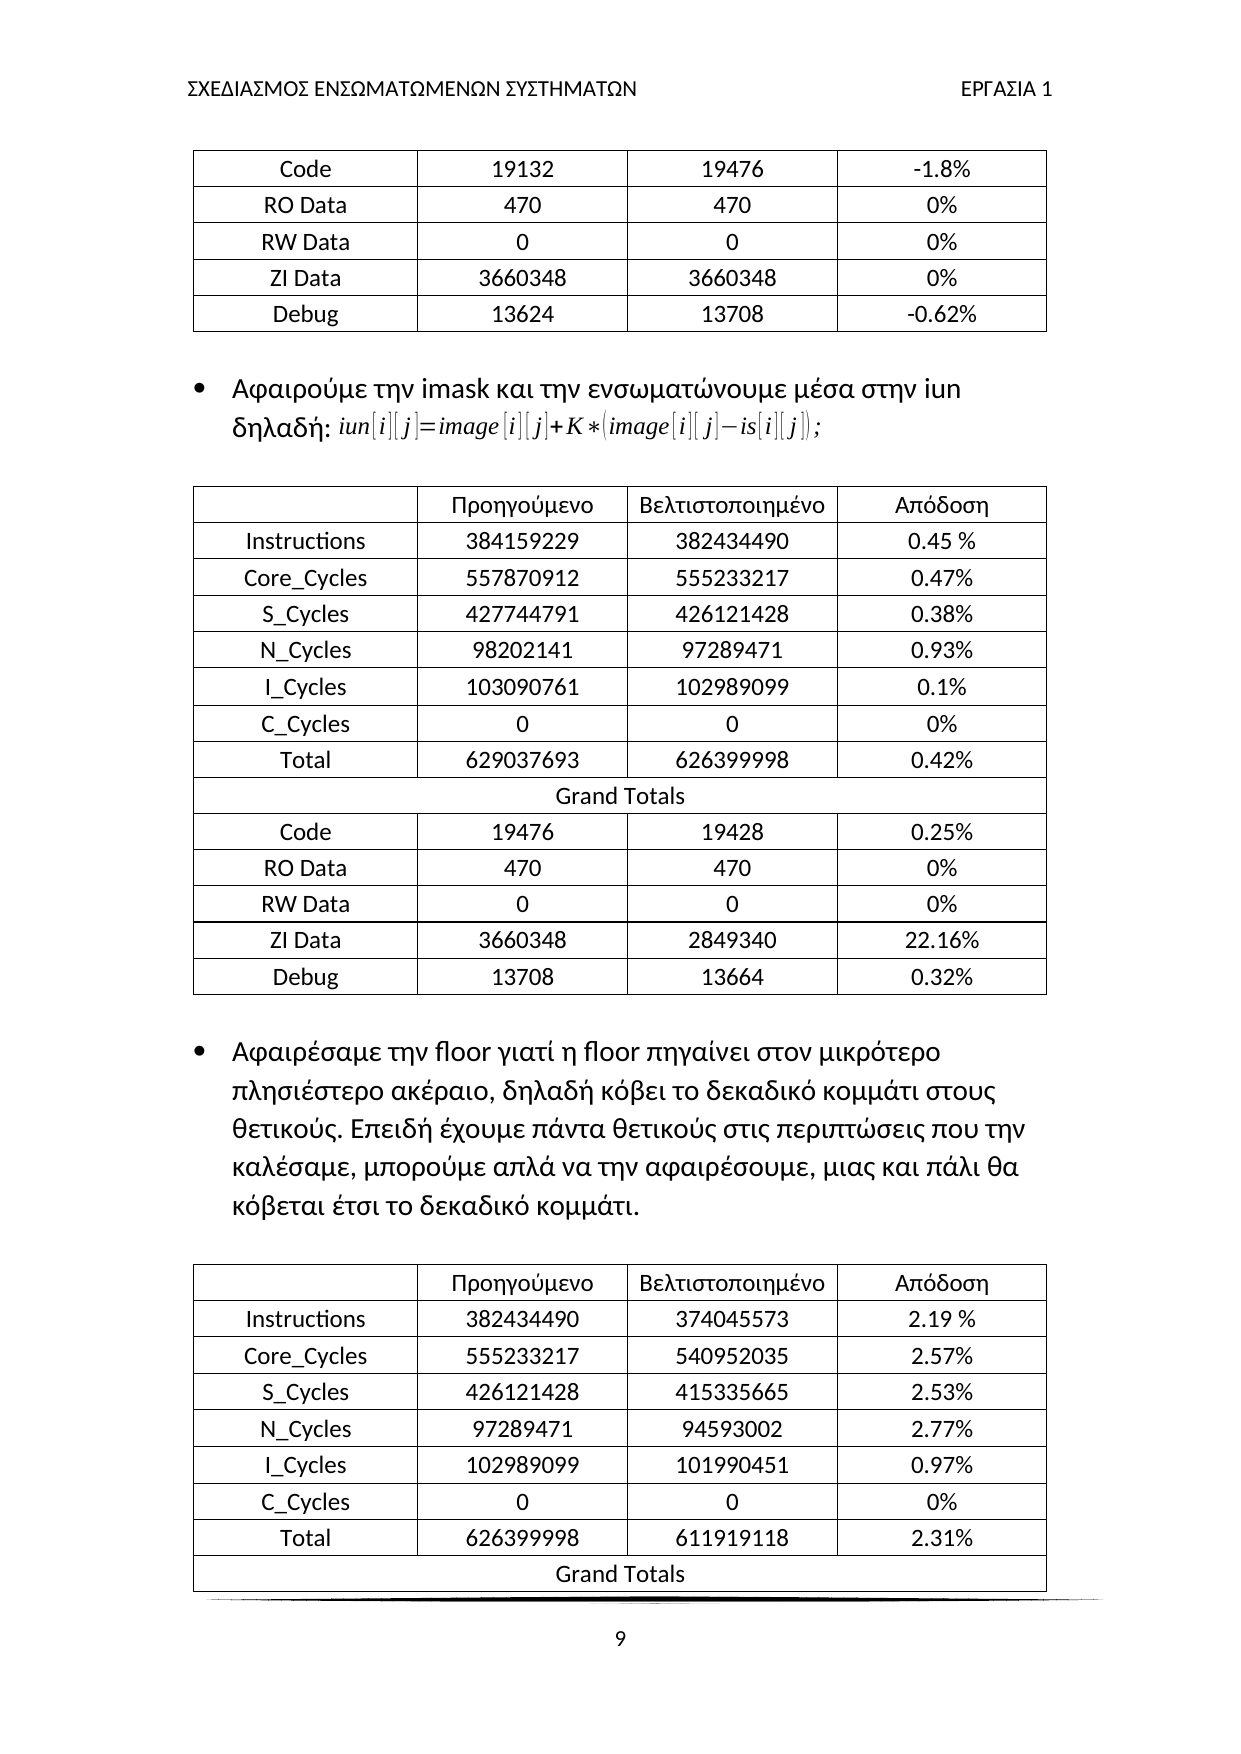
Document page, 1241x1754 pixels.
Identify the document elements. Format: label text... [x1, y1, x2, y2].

table_header Απόδοση [838, 487, 1046, 522]
table_cell 0% [838, 260, 1046, 294]
table_cell Core_Cycles [194, 1337, 417, 1373]
table_cell 0% [838, 1484, 1046, 1519]
table_cell 0% [838, 187, 1046, 222]
table_cell N_Cycles [194, 632, 417, 667]
table_cell C_Cycles [194, 706, 417, 741]
table_cell 2.31% [838, 1520, 1046, 1555]
table_cell 2.19 % [838, 1301, 1046, 1336]
table_cell 470 [628, 187, 837, 222]
table_cell 540952035 [628, 1337, 837, 1373]
table_cell RO Data [194, 850, 417, 885]
table_cell ZI Data [194, 260, 417, 294]
table_cell 0% [838, 886, 1046, 921]
table_cell 19476 [418, 814, 627, 849]
table_cell 13708 [628, 296, 837, 331]
table_cell 0 [418, 706, 627, 741]
table_cell 382434490 [628, 523, 837, 558]
table_cell 2849340 [628, 923, 837, 957]
table_cell 13624 [418, 296, 627, 331]
table_cell 102989099 [628, 668, 837, 704]
table_cell 426121428 [628, 596, 837, 631]
table_cell 3660348 [418, 923, 627, 957]
table_cell 19428 [628, 814, 837, 849]
table_cell 427744791 [418, 596, 627, 631]
table_cell 19132 [418, 151, 627, 186]
table_header Βελτιστοποιημένο [628, 487, 837, 522]
table_cell 0.25% [838, 814, 1046, 849]
table_cell Code [194, 814, 417, 849]
table_cell 0 [418, 223, 627, 258]
table_cell 626399998 [418, 1520, 627, 1555]
table_cell 555233217 [628, 559, 837, 595]
table_cell N_Cycles [194, 1410, 417, 1446]
table_cell 0 [418, 1484, 627, 1519]
list Αφαιρούμε την imask και την ενσωματώνουμε μέσα στην iun δηλαδή: [194, 370, 1053, 444]
table_cell 470 [418, 850, 627, 885]
table_cell S_Cycles [194, 1374, 417, 1409]
table_cell Code [194, 151, 417, 186]
table_cell I_Cycles [194, 668, 417, 704]
table_cell 2.53% [838, 1374, 1046, 1409]
table_cell Debug [194, 296, 417, 331]
table_cell 382434490 [418, 1301, 627, 1336]
table_cell 0 [628, 706, 837, 741]
table_cell 13664 [628, 959, 837, 994]
table_cell 98202141 [418, 632, 627, 667]
table_cell 0 [628, 1484, 837, 1519]
table_cell 97289471 [418, 1410, 627, 1446]
table_cell RO Data [194, 187, 417, 222]
table_cell 22.16% [838, 923, 1046, 957]
table_cell 101990451 [628, 1447, 837, 1483]
table_cell 0.1% [838, 668, 1046, 704]
table_header Προηγούμενο [418, 487, 627, 522]
table_cell 0.45 % [838, 523, 1046, 558]
table_cell 0 [628, 886, 837, 921]
table_cell 3660348 [628, 260, 837, 294]
table_cell 0.42% [838, 742, 1046, 777]
table_header Προηγούμενο [418, 1265, 627, 1300]
table_cell 0.97% [838, 1447, 1046, 1483]
table_cell -0.62% [838, 296, 1046, 331]
table_cell 103090761 [418, 668, 627, 704]
table_cell 384159229 [418, 523, 627, 558]
table_cell Instructions [194, 523, 417, 558]
table_cell -1.8% [838, 151, 1046, 186]
table_cell 102989099 [418, 1447, 627, 1483]
table_cell 426121428 [418, 1374, 627, 1409]
table_cell 2.77% [838, 1410, 1046, 1446]
table_cell 0.32% [838, 959, 1046, 994]
table_cell 0% [838, 706, 1046, 741]
table_cell 19476 [628, 151, 837, 186]
table_cell Grand Totals [194, 778, 1046, 813]
table_cell Total [194, 742, 417, 777]
table_cell 3660348 [418, 260, 627, 294]
table_cell 0.93% [838, 632, 1046, 667]
table_cell 555233217 [418, 1337, 627, 1373]
table_cell 557870912 [418, 559, 627, 595]
table_cell 0 [418, 886, 627, 921]
table_cell Grand Totals [194, 1556, 1046, 1591]
table_cell Total [194, 1520, 417, 1555]
table_header Απόδοση [838, 1265, 1046, 1300]
table_cell 470 [628, 850, 837, 885]
table_cell 0% [838, 223, 1046, 258]
table_cell C_Cycles [194, 1484, 417, 1519]
table_cell 94593002 [628, 1410, 837, 1446]
list Αφαιρέσαμε την floor γιατί η floor πηγαίνει στον μικρότερο πλησιέστερο ακέραιο, δηλαδή κόβει το δεκαδικό κομμάτι στους θετικούς. Επειδή έχουμε πάντα θετικούς στις περιπτώσεις που την καλέσαμε, μπορούμε απλά να την αφαιρέσουμε, μιας και πάλι θα κόβεται έτσι το δεκαδικό κομμάτι. [194, 1033, 1053, 1222]
table_cell 626399998 [628, 742, 837, 777]
table_cell RW Data [194, 223, 417, 258]
table_header Βελτιστοποιημένο [628, 1265, 837, 1300]
table_cell 470 [418, 187, 627, 222]
table_cell 374045573 [628, 1301, 837, 1336]
table_cell 13708 [418, 959, 627, 994]
table_cell Debug [194, 959, 417, 994]
table_header [194, 1265, 417, 1300]
table_cell 0% [838, 850, 1046, 885]
table_cell 0 [628, 223, 837, 258]
table_cell I_Cycles [194, 1447, 417, 1483]
picture [206, 1596, 1104, 1604]
table_cell S_Cycles [194, 596, 417, 631]
table_cell 2.57% [838, 1337, 1046, 1373]
table_cell Instructions [194, 1301, 417, 1336]
table_cell ZI Data [194, 923, 417, 957]
table_cell 629037693 [418, 742, 627, 777]
table_cell RW Data [194, 886, 417, 921]
table_cell 0.47% [838, 559, 1046, 595]
table_cell 415335665 [628, 1374, 837, 1409]
table_cell 611919118 [628, 1520, 837, 1555]
table_cell Core_Cycles [194, 559, 417, 595]
table_header [194, 487, 417, 522]
table_cell 0.38% [838, 596, 1046, 631]
table_cell 97289471 [628, 632, 837, 667]
